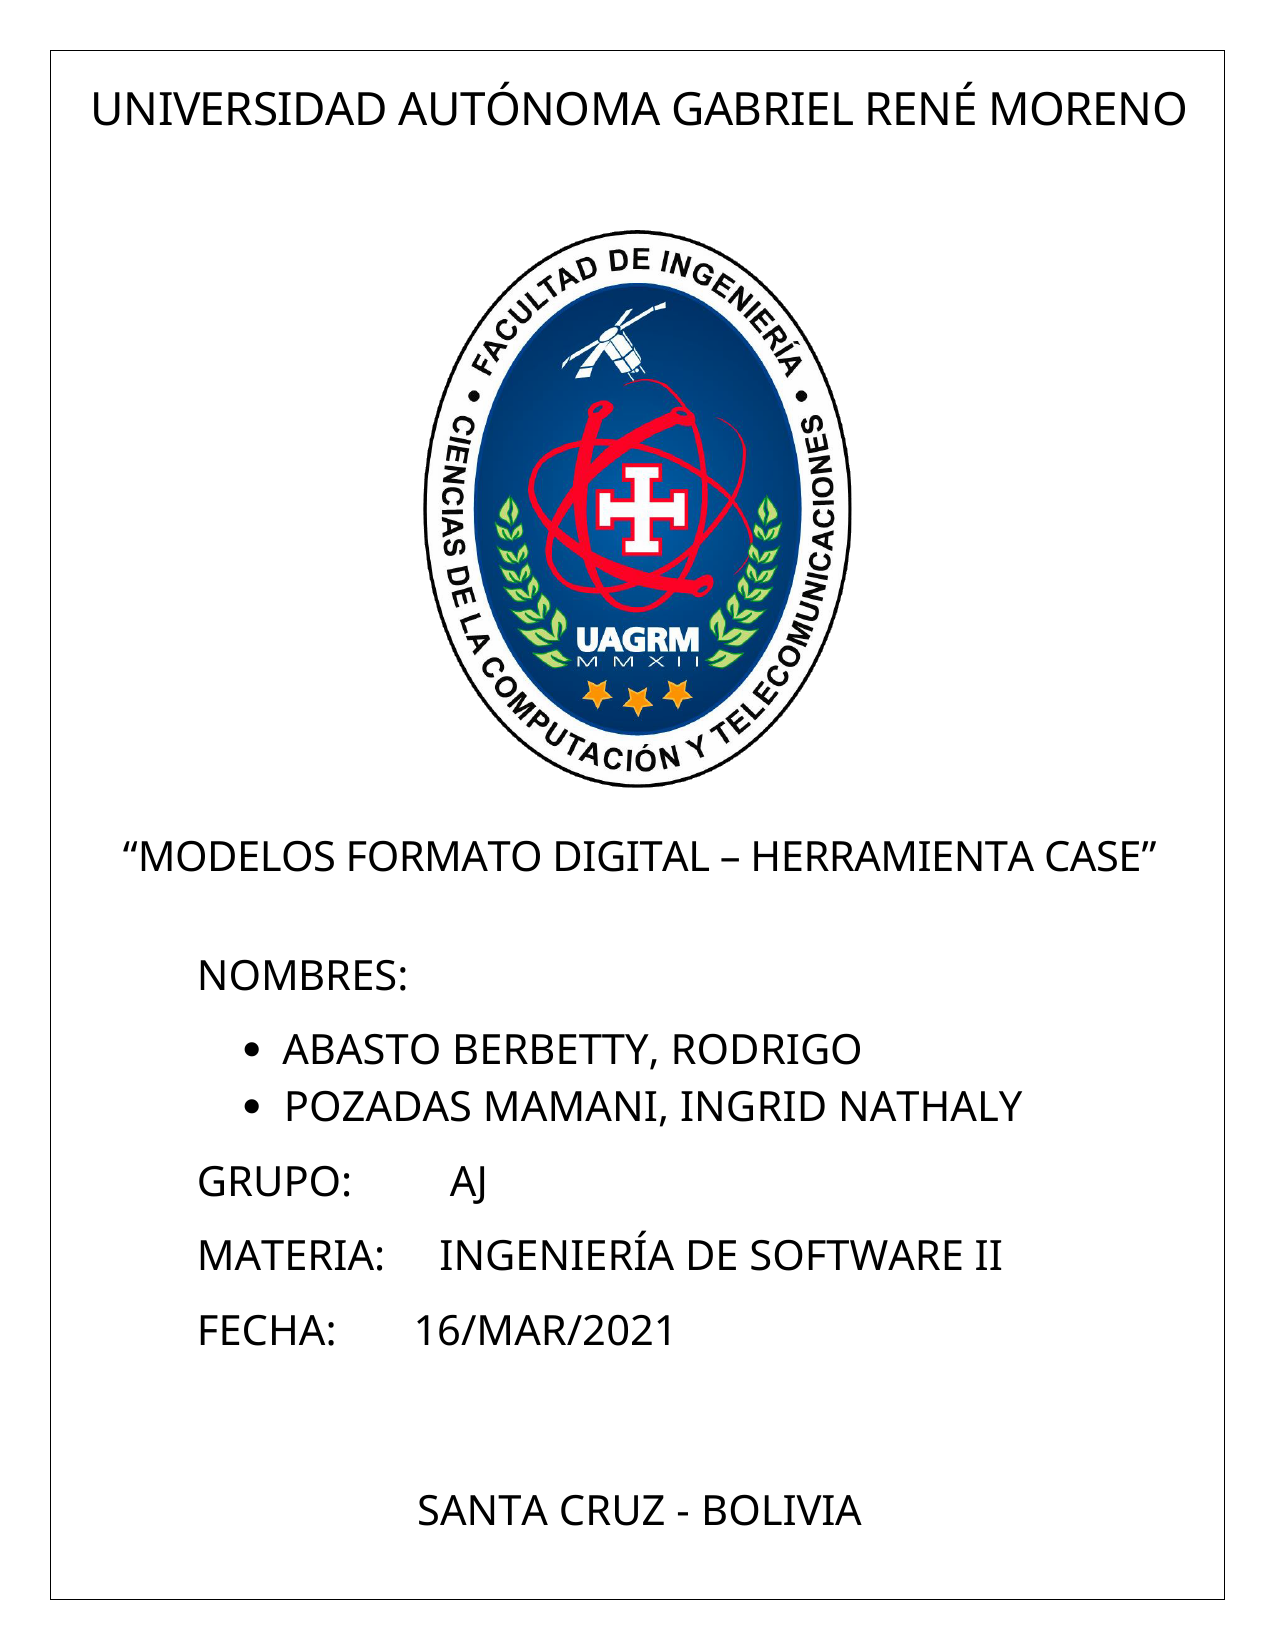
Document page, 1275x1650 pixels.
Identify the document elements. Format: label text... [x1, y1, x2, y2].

picture [423, 230, 852, 788]
text NOMBRES: [197, 946, 1200, 1003]
text MATERIA: INGENIERÍA DE SOFTWARE II [197, 1226, 1051, 1283]
list POZADAS MAMANI, INGRID NATHALY [244, 1076, 1051, 1133]
text GRUPO: AJ [197, 1151, 1051, 1208]
text SANTA CRUZ - BOLIVIA [79, 1481, 1200, 1538]
text FECHA: 16/MAR/2021 [197, 1301, 1051, 1358]
list ABASTO BERBETTY, RODRIGO [244, 1020, 1200, 1076]
text UNIVERSIDAD AUTÓNOMA GABRIEL RENÉ MORENO [79, 76, 1200, 139]
text “MODELOS FORMATO DIGITAL – HERRAMIENTA CASE” [91, 827, 1188, 883]
